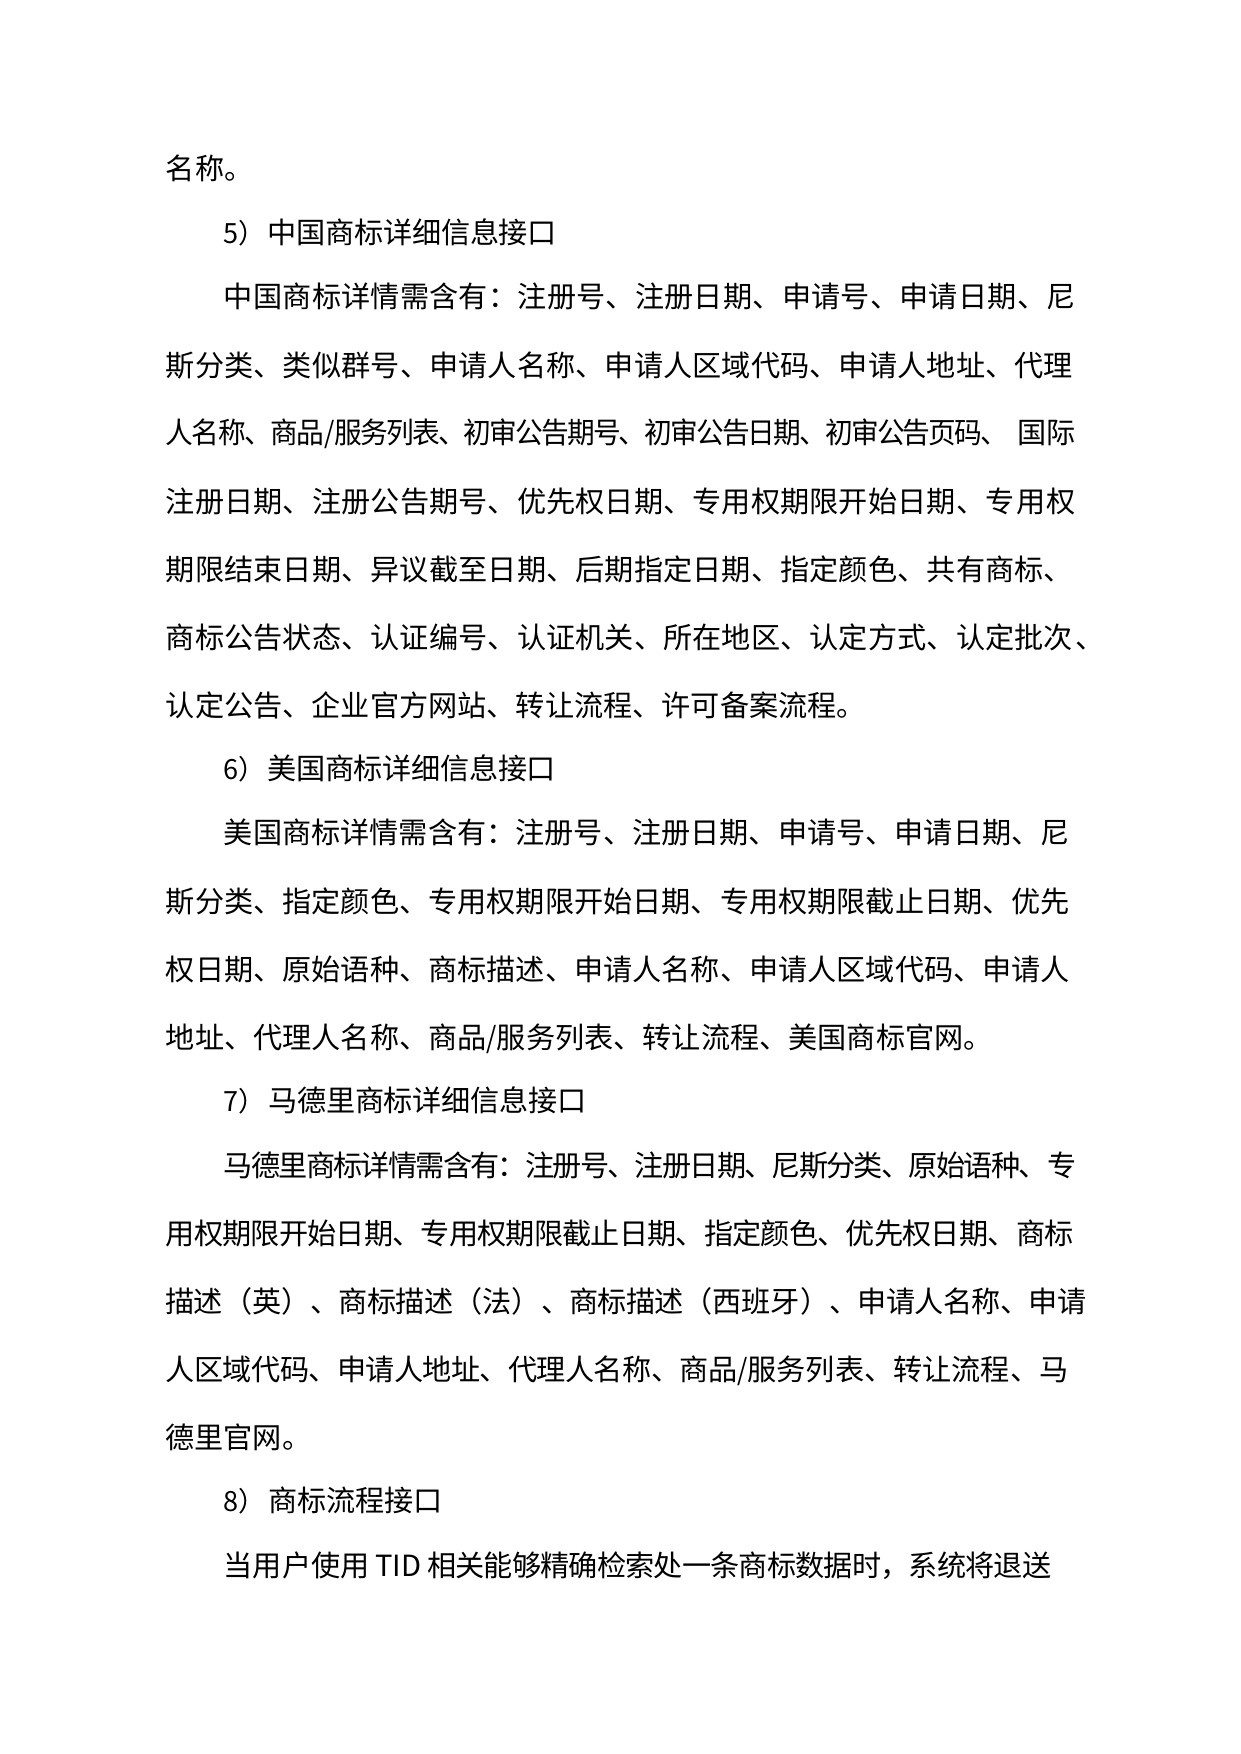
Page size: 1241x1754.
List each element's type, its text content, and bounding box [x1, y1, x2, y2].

text 中国商标详情需含有：注册号、注册日期、申请号、申请日期、尼斯分类、类似群号、申请人名称、申请人区域代码、申请人地址、代理人名称、商品/服务列表、初审公告期号、初审公告日期、初审公告页码、 国际注册日期、注册公告期号、优先权日期、专用权期限开始日期、专用权期限结束日期、异议截至日期、后期指定日期、指定颜色、共有商标、商标公告状态、认证编号、认证机关、所在地区、认定方式、认定批次、认定公告、企业官方网站、转让流程、许可备案流程。 [166, 274, 1075, 724]
list 中国商标详细信息接口 [224, 214, 1134, 251]
text 美国商标详情需含有：注册号、注册日期、申请号、申请日期、尼斯分类、指定颜色、专用权期限开始日期、专用权期限截止日期、优先权日期、原始语种、商标描述、申请人名称、申请人区域代码、申请人地址、代理人名称、商品/服务列表、转让流程、美国商标官网。 [166, 810, 1070, 1056]
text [166, 146, 1070, 188]
text 马德里商标详情需含有：注册号、注册日期、尼斯分类、原始语种、专用权期限开始日期、专用权期限截止日期、指定颜色、优先权日期、商标描述（英）、商标描述（法）、商标描述（西班牙）、申请人名称、申请人区域代码、申请人地址、代理人名称、商品/服务列表、转让流程、马德里官网。 [166, 1142, 1089, 1457]
list 商标流程接口 [224, 1482, 1134, 1519]
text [166, 1542, 1075, 1584]
list 马德里商标详细信息接口 [224, 1082, 1134, 1119]
list 美国商标详细信息接口 [224, 750, 1134, 787]
